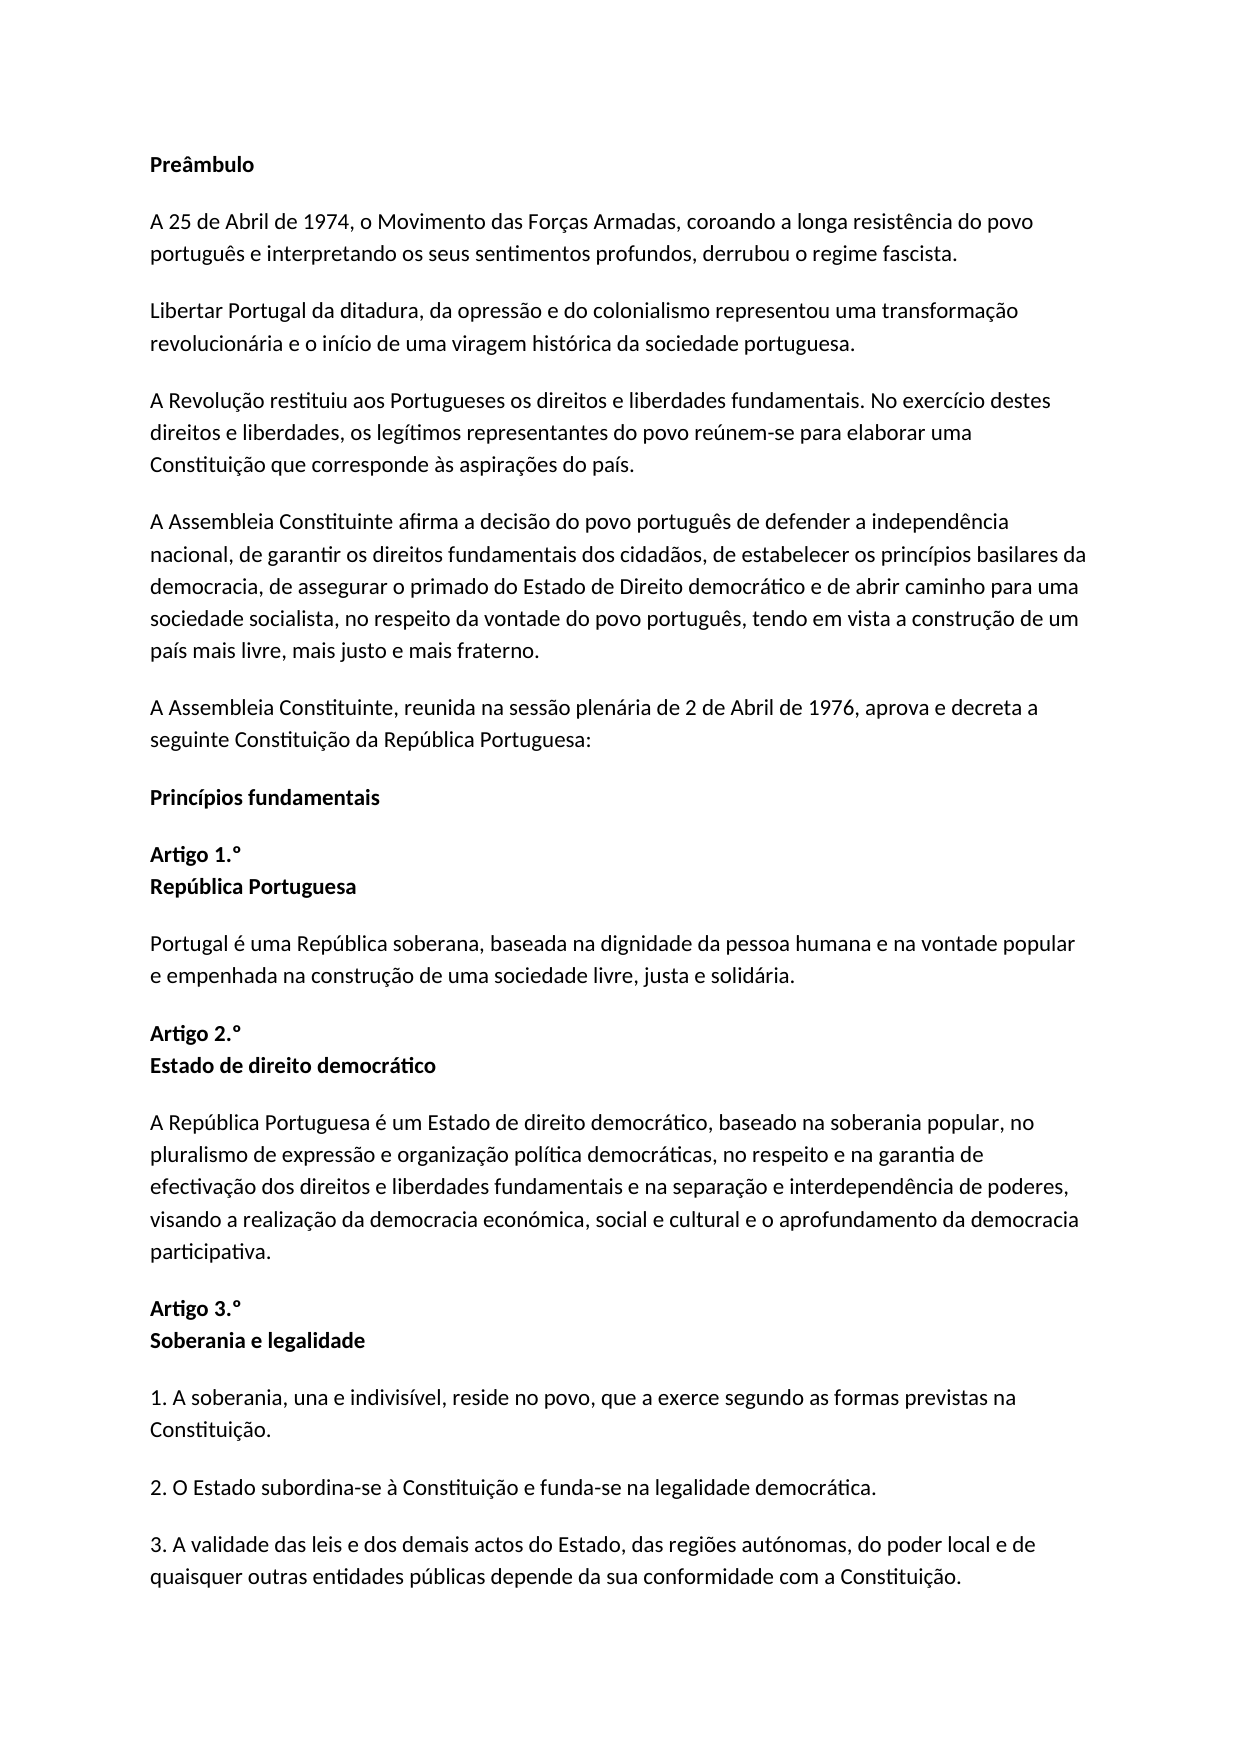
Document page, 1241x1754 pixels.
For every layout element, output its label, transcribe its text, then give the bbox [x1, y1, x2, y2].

subtitle Artigo 3.º [150, 1294, 1090, 1322]
title República Portuguesa [150, 872, 1090, 900]
title Soberania e legalidade [150, 1326, 1090, 1354]
text 1. A soberania, una e indivisível, reside no povo, que a exerce segundo as formas previstas na Constituição. [150, 1383, 1090, 1444]
text A Assembleia Constituinte afirma a decisão do povo português de defender a independência nacional, de garantir os direitos fundamentais dos cidadãos, de estabelecer os princípios basilares da democracia, de assegurar o primado do Estado de Direito democrático e de abrir caminho para uma sociedade socialista, no respeito da vontade do povo português, tendo em vista a construção de um país mais livre, mais justo e mais fraterno. [150, 507, 1090, 664]
text A Revolução restituiu aos Portugueses os direitos e liberdades fundamentais. No exercício destes direitos e liberdades, os legítimos representantes do povo reúnem-se para elaborar uma Constituição que corresponde às aspirações do país. [150, 386, 1090, 478]
text 2. O Estado subordina-se à Constituição e funda-se na legalidade democrática. [150, 1473, 1090, 1501]
text A 25 de Abril de 1974, o Movimento das Forças Armadas, coroando a longa resistência do povo português e interpretando os seus sentimentos profundos, derrubou o regime fascista. [150, 207, 1090, 267]
text Libertar Portugal da ditadura, da opressão e do colonialismo representou uma transformação revolucionária e o início de uma viragem histórica da sociedade portuguesa. [150, 297, 1090, 357]
title Estado de direito democrático [150, 1051, 1090, 1079]
text A Assembleia Constituinte, reunida na sessão plenária de 2 de Abril de 1976, aprova e decreta a seguinte Constituição da República Portuguesa: [150, 693, 1090, 754]
text Portugal é uma República soberana, baseada na dignidade da pessoa humana e na vontade popular e empenhada na construção de uma sociedade livre, justa e solidária. [150, 929, 1090, 989]
subtitle Artigo 1.º [150, 840, 1090, 868]
title Preâmbulo [150, 150, 1090, 178]
text 3. A validade das leis e dos demais actos do Estado, das regiões autónomas, do poder local e de quaisquer outras entidades públicas depende da sua conformidade com a Constituição. [150, 1530, 1090, 1590]
subtitle Artigo 2.º [150, 1019, 1090, 1047]
title Princípios fundamentais [150, 783, 1090, 811]
text A República Portuguesa é um Estado de direito democrático, baseado na soberania popular, no pluralismo de expressão e organização política democráticas, no respeito e na garantia de efectivação dos direitos e liberdades fundamentais e na separação e interdependência de poderes, visando a realização da democracia económica, social e cultural e o aprofundamento da democracia participativa. [150, 1108, 1090, 1265]
